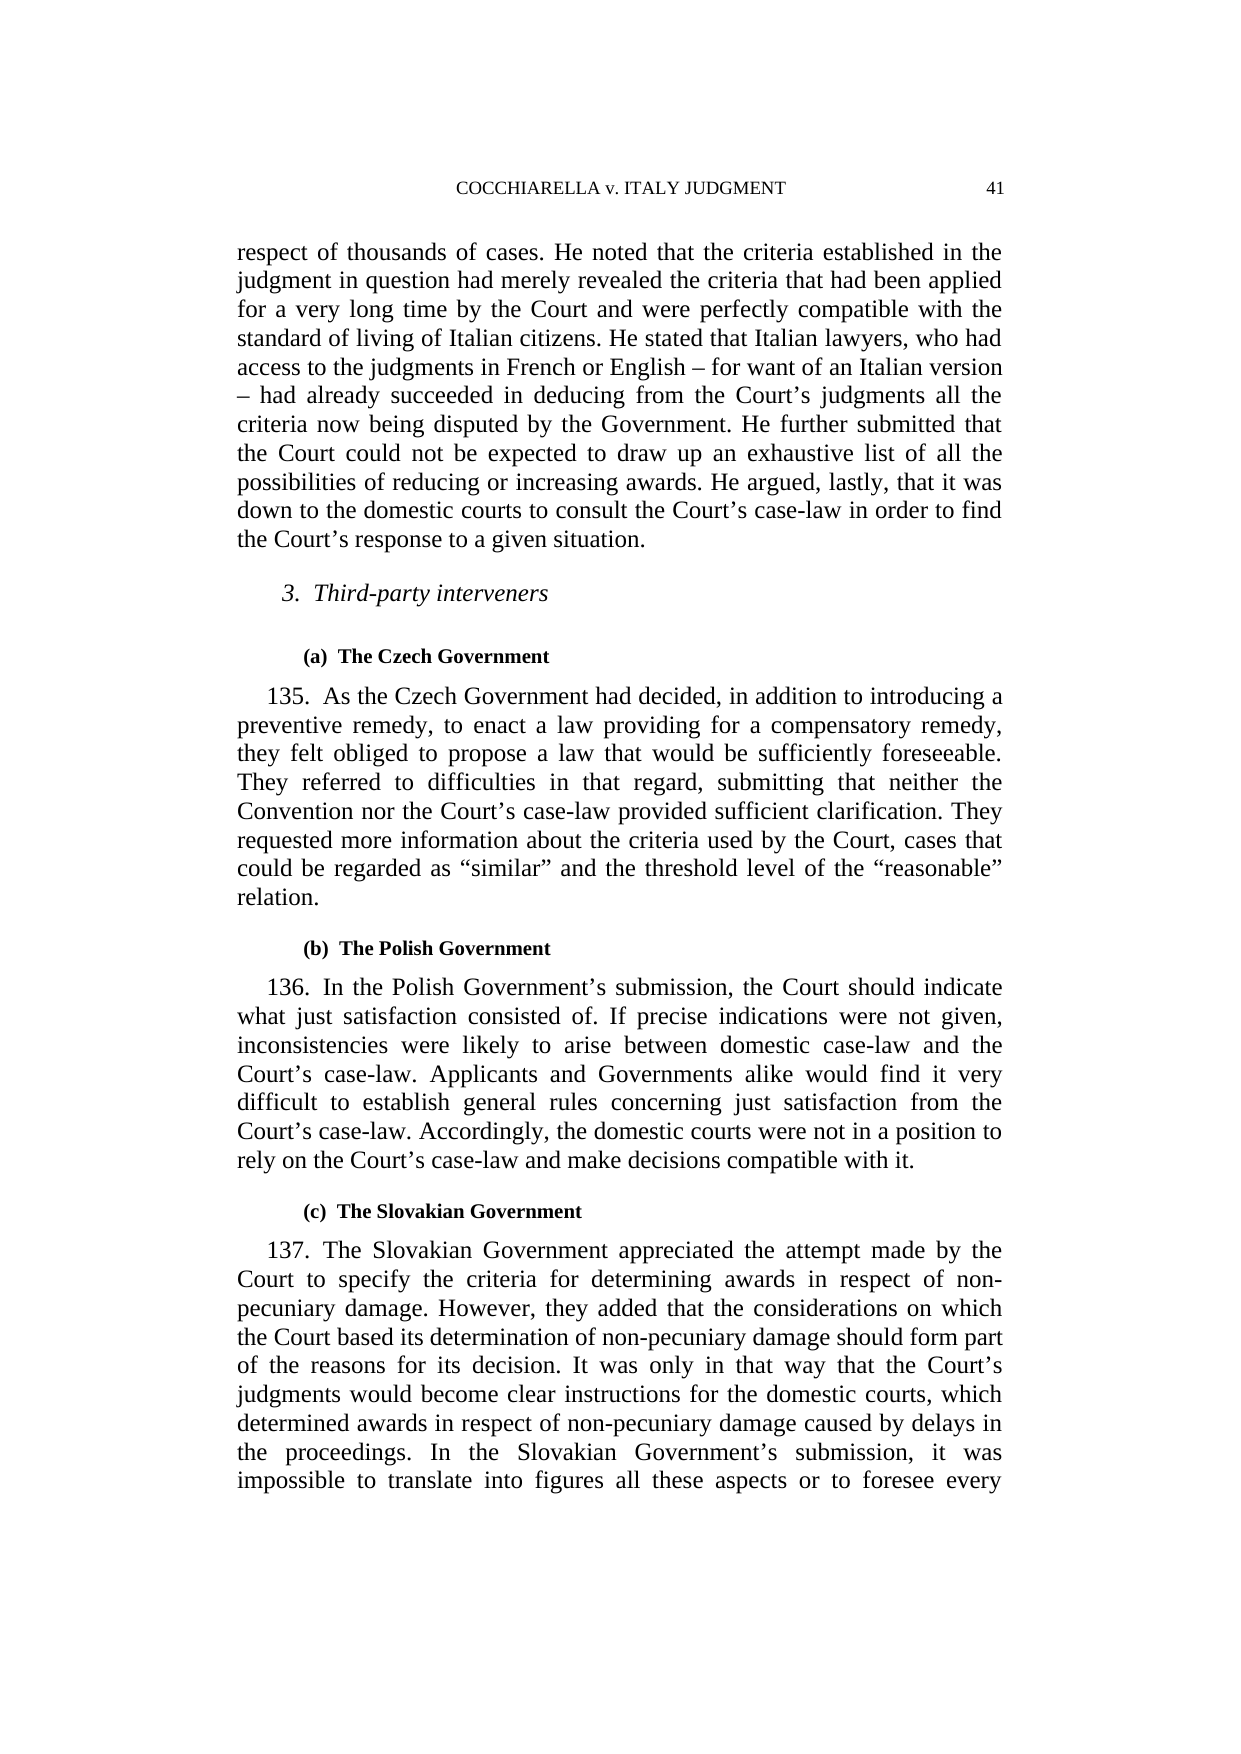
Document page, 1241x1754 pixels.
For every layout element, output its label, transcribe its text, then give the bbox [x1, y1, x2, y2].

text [237, 1235, 1003, 1494]
text 136. In the Polish Government’s submission, the Court should indicate what just satisfaction consisted of. If precise indications were not given, inconsistencies were likely to arise between domestic case-law and the Court’s case-law. Applicants and Governments alike would find it very difficult to establish general rules concerning just satisfaction from the Court’s case-law. Accordingly, the domestic courts were not in a position to rely on the Court’s case-law and make decisions compatible with it. [237, 972, 1003, 1174]
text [237, 237, 1003, 553]
text (a) The Czech Government [303, 644, 1003, 668]
text (c) The Slovakian Government [303, 1199, 1003, 1223]
text 3. Third-party interveners [282, 578, 1003, 607]
text (b) The Polish Government [303, 936, 1003, 960]
text 135. As the Czech Government had decided, in addition to introducing a preventive remedy, to enact a law providing for a compensatory remedy, they felt obliged to propose a law that would be sufficiently foreseeable. They referred to difficulties in that regard, submitting that neither the Convention nor the Court’s case-law provided sufficient clarification. They requested more information about the criteria used by the Court, cases that could be regarded as “similar” and the threshold level of the “reasonable” relation. [237, 681, 1003, 911]
